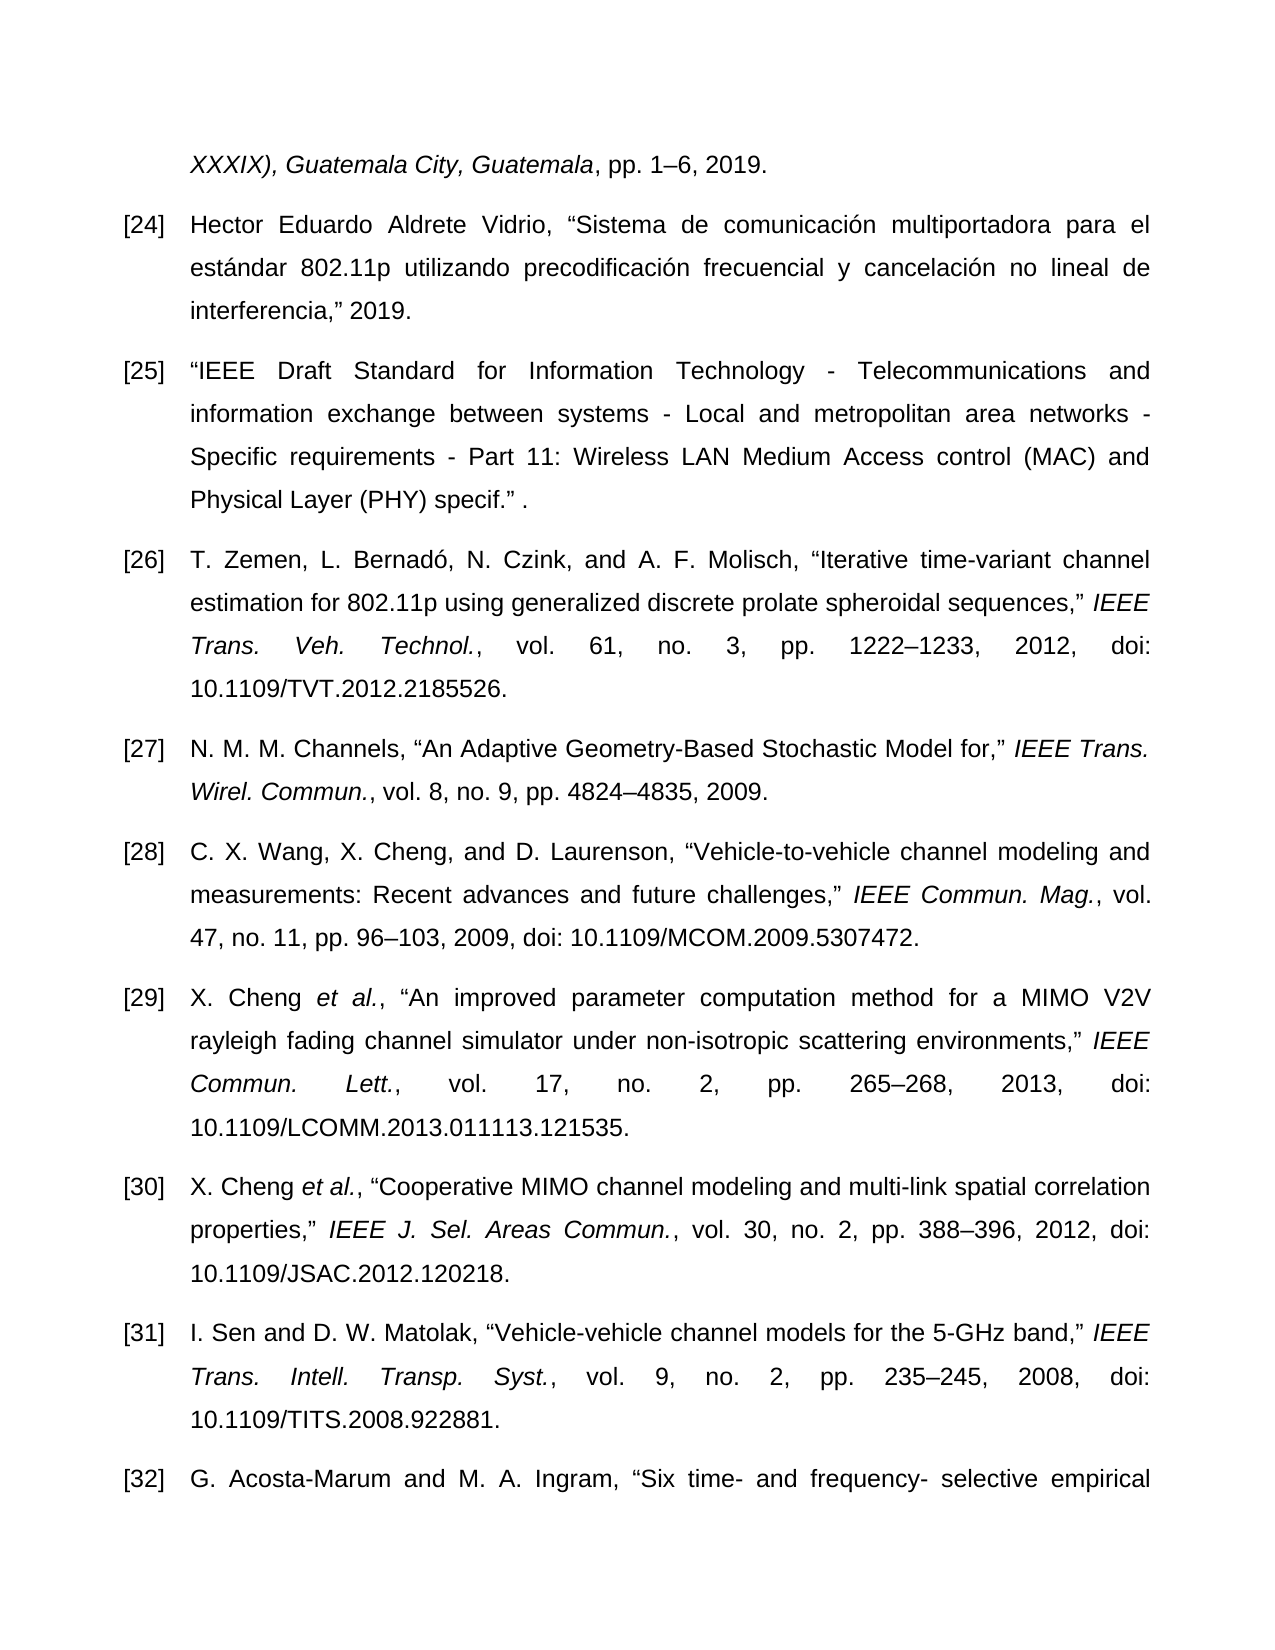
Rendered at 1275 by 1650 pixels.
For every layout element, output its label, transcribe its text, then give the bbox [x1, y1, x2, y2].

text [26] T. Zemen, L. Bernadó, N. Czink, and A. F. Molisch, “Iterative time-variant channel estimation for 802.11p using generalized discrete prolate spheroidal sequences,” IEEE Trans. Veh. Technol., vol. 61, no. 3, pp. 1222–1233, 2012, doi: 10.1109/TVT.2012.2185526. [123, 545, 1152, 703]
text [29] X. Cheng et al., “An improved parameter computation method for a MIMO V2V rayleigh fading channel simulator under non-isotropic scattering environments,” IEEE Commun. Lett., vol. 17, no. 2, pp. 265–268, 2013, doi: 10.1109/LCOMM.2013.011113.121535. [123, 983, 1152, 1141]
text [31] I. Sen and D. W. Matolak, “Vehicle-vehicle channel models for the 5-GHz band,” IEEE Trans. Intell. Transp. Syst., vol. 9, no. 2, pp. 235–245, 2008, doi: 10.1109/TITS.2008.922881. [123, 1318, 1152, 1433]
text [123, 150, 1152, 179]
text [27] N. M. M. Channels, “An Adaptive Geometry-Based Stochastic Model for,” IEEE Trans. Wirel. Commun., vol. 8, no. 9, pp. 4824–4835, 2009. [123, 734, 1152, 806]
text [30] X. Cheng et al., “Cooperative MIMO channel modeling and multi-link spatial correlation properties,” IEEE J. Sel. Areas Commun., vol. 30, no. 2, pp. 388–396, 2012, doi: 10.1109/JSAC.2012.120218. [123, 1172, 1152, 1287]
text [28] C. X. Wang, X. Cheng, and D. Laurenson, “Vehicle-to-vehicle channel modeling and measurements: Recent advances and future challenges,” IEEE Commun. Mag., vol. 47, no. 11, pp. 96–103, 2009, doi: 10.1109/MCOM.2009.5307472. [123, 837, 1152, 952]
text [25] “IEEE Draft Standard for Information Technology - Telecommunications and information exchange between systems - Local and metropolitan area networks - Specific requirements - Part 11: Wireless LAN Medium Access control (MAC) and Physical Layer (PHY) specif.” . [123, 356, 1152, 514]
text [123, 1464, 1152, 1493]
text [24] Hector Eduardo Aldrete Vidrio, “Sistema de comunicación multiportadora para el estándar 802.11p utilizando precodificación frecuencial y cancelación no lineal de interferencia,” 2019. [123, 210, 1152, 325]
